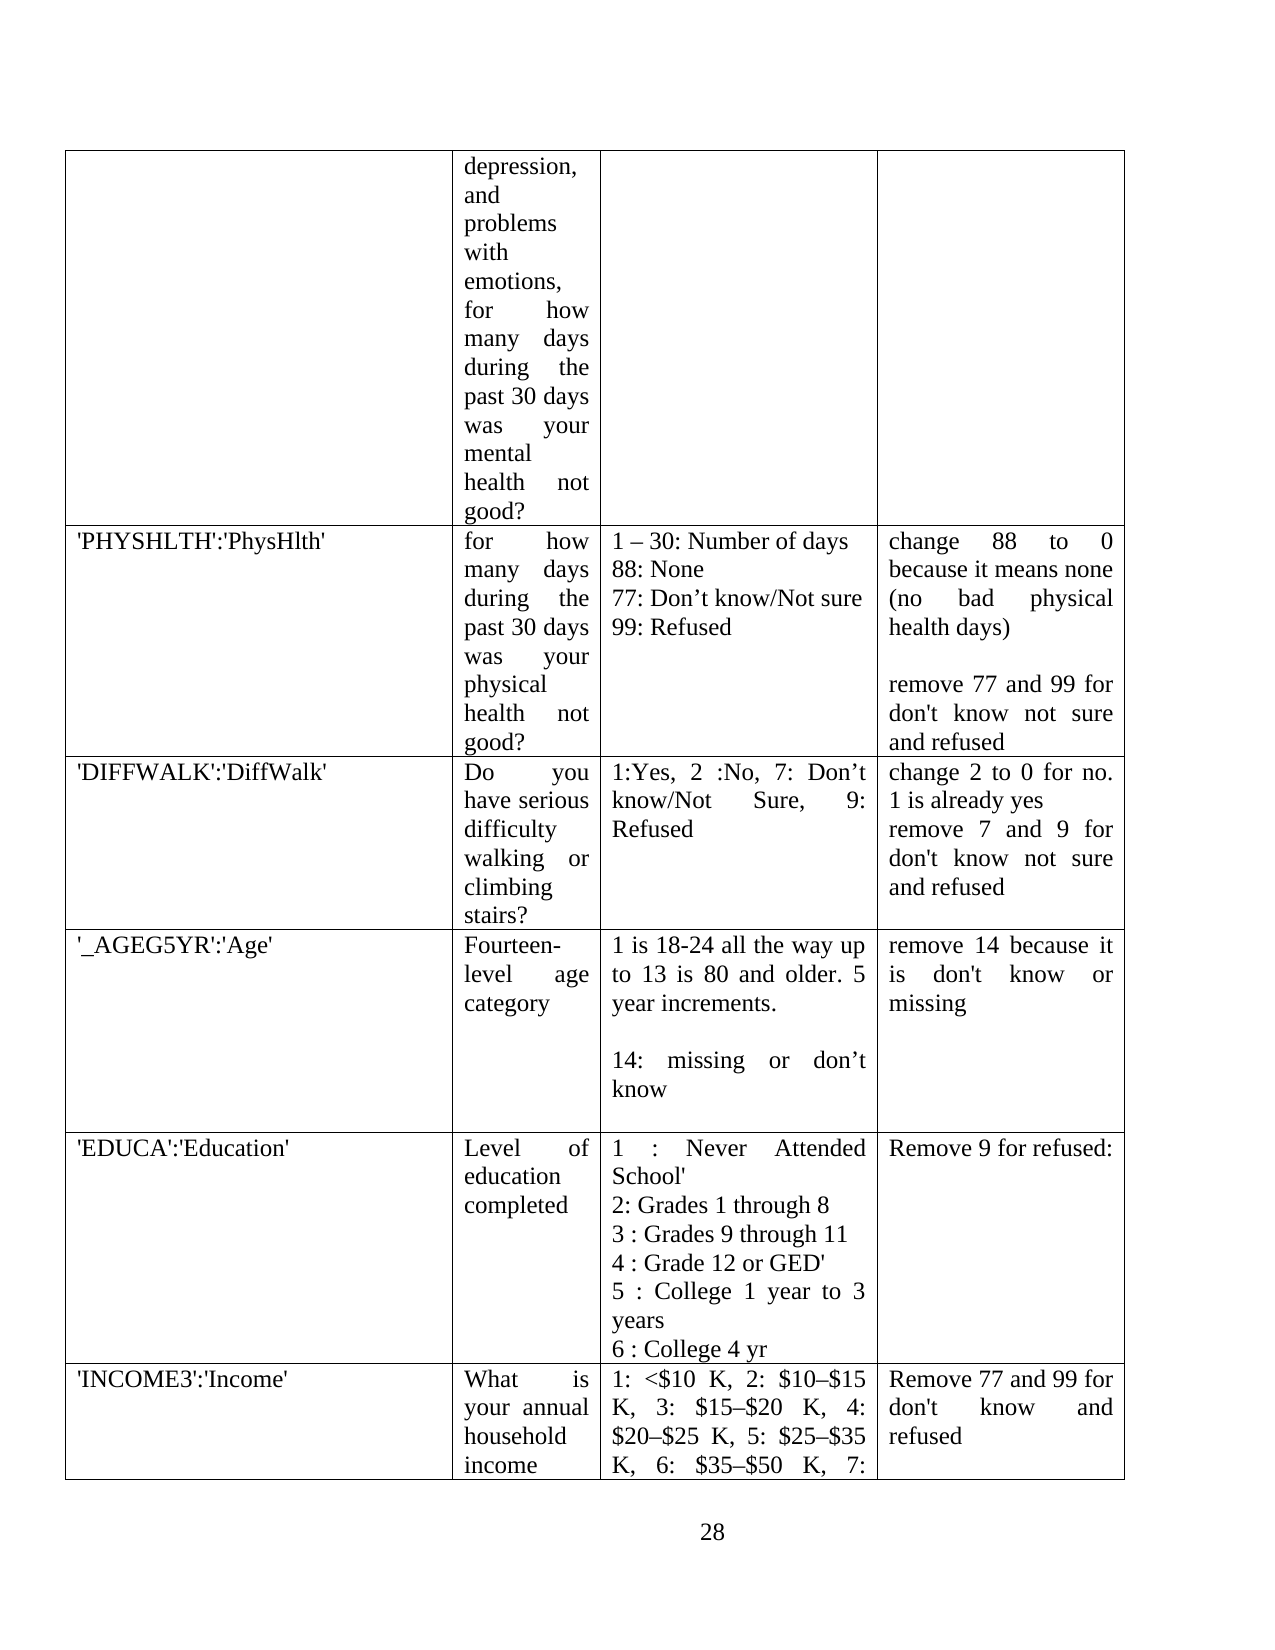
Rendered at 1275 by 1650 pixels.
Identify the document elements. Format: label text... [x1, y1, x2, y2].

table_cell '_AGEG5YR':'Age' [66, 930, 452, 1132]
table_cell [66, 151, 452, 525]
table_cell change 88 to 0 because it means none (no bad physical health days) remove 77 and 99 for don't know not sure and refused [878, 526, 1124, 756]
table_cell 'INCOME3':'Income' [66, 1364, 452, 1479]
table_cell Do you have serious difficulty walking or climbing stairs? [453, 757, 600, 929]
table_cell Fourteen-level age category [453, 930, 600, 1132]
table_cell 1 : Never Attended School' 2: Grades 1 through 8 3 : Grades 9 through 11 4 : Grade 12 or GED' 5 : College 1 year to 3 years 6 : College 4 yr [601, 1133, 877, 1363]
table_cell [601, 1364, 877, 1479]
table_cell 'DIFFWALK':'DiffWalk' [66, 757, 452, 929]
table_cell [453, 151, 600, 525]
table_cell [878, 151, 1124, 525]
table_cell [453, 1364, 600, 1479]
table_cell Level of education completed [453, 1133, 600, 1363]
table_cell for how many days during the past 30 days was your physical health not good? [453, 526, 600, 756]
table_cell 'PHYSHLTH':'PhysHlth' [66, 526, 452, 756]
table_cell 1:Yes, 2 :No, 7: Don’t know/Not Sure, 9: Refused [601, 757, 877, 929]
table_cell 1 – 30: Number of days 88: None 77: Don’t know/Not sure 99: Refused [601, 526, 877, 756]
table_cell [601, 151, 877, 525]
table_cell change 2 to 0 for no. 1 is already yes remove 7 and 9 for don't know not sure and refused [878, 757, 1124, 929]
table_cell Remove 9 for refused: [878, 1133, 1124, 1363]
table_cell 'EDUCA':'Education' [66, 1133, 452, 1363]
table_cell 1 is 18-24 all the way up to 13 is 80 and older. 5 year increments. 14: missing or don’t know [601, 930, 877, 1132]
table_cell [878, 1364, 1124, 1479]
table_cell remove 14 because it is don't know or missing [878, 930, 1124, 1132]
